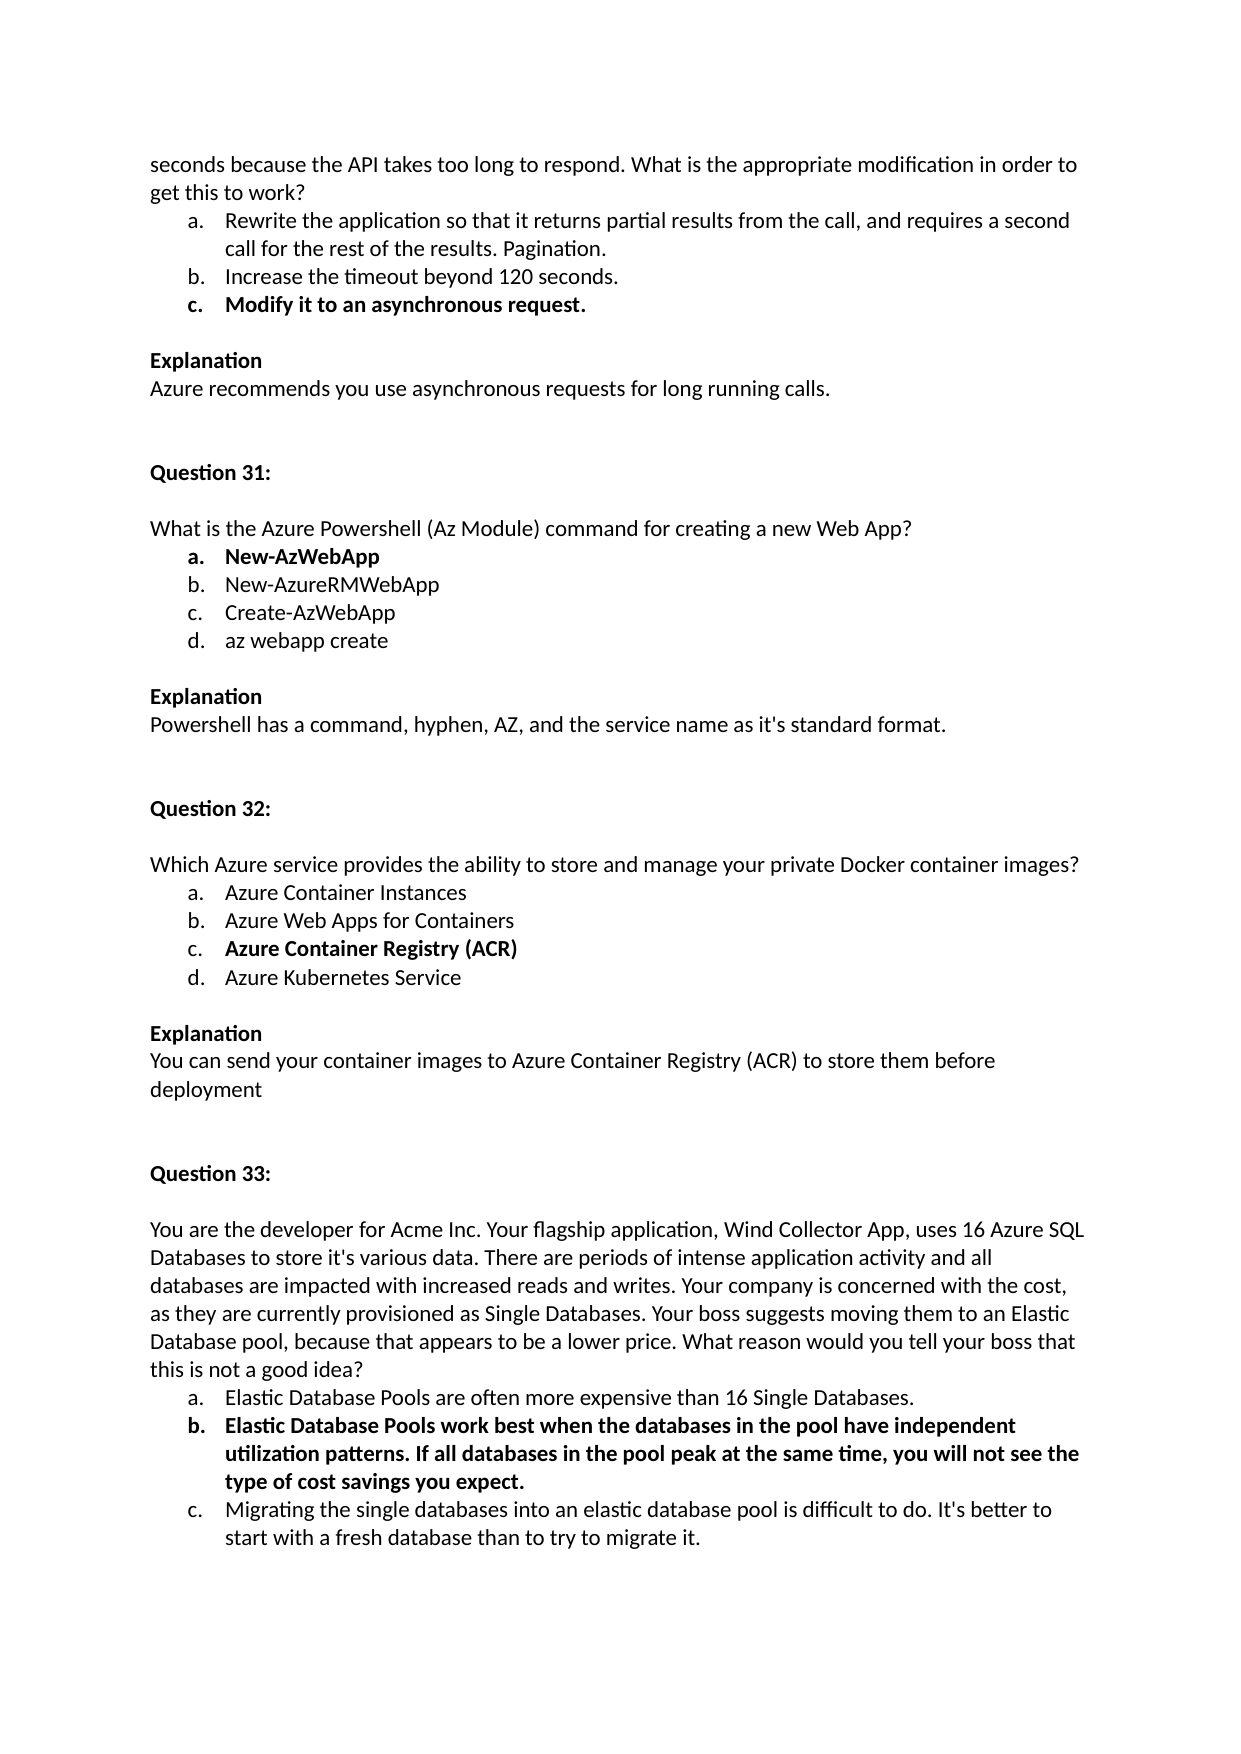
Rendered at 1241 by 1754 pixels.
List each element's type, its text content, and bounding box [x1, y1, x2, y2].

list Increase the timeout beyond 120 seconds. [187, 262, 1090, 290]
list Azure Container Registry (ACR) [187, 934, 1090, 963]
text Question 33: [150, 1159, 1090, 1187]
text Explanation [150, 1019, 1090, 1047]
text Powershell has a command, hyphen, AZ, and the service name as it's standard format. [150, 710, 1090, 738]
text You can send your container images to Azure Container Registry (ACR) to store them before deployment [150, 1047, 1090, 1103]
text Question 31: [150, 458, 1090, 486]
text Azure recommends you use asynchronous requests for long running calls. [150, 374, 1090, 402]
list Azure Container Instances [187, 878, 1090, 907]
text Which Azure service provides the ability to store and manage your private Docker container images? [150, 851, 1090, 878]
text You are the developer for Acme Inc. Your flagship application, Wind Collector App, uses 16 Azure SQL Databases to store it's various data. There are periods of intense application activity and all databases are impacted with increased reads and writes. Your company is concerned with the cost, as they are currently provisioned as Single Databases. Your boss suggests moving them to an Elastic Database pool, because that appears to be a lower price. What reason would you tell your boss that this is not a good idea? [150, 1215, 1090, 1383]
text Explanation [150, 682, 1090, 710]
list az webapp create [187, 626, 1090, 654]
list Modify it to an asynchronous request. [187, 290, 1090, 318]
text What is the Azure Powershell (Az Module) command for creating a new Web App? [150, 514, 1090, 542]
list Elastic Database Pools are often more expensive than 16 Single Databases. [187, 1383, 1090, 1411]
list Azure Kubernetes Service [187, 963, 1090, 991]
list Azure Web Apps for Containers [187, 907, 1090, 934]
text Question 32: [150, 794, 1090, 822]
list Elastic Database Pools work best when the databases in the pool have independent utilization patterns. If all databases in the pool peak at the same time, you will not see the type of cost savings you expect. [187, 1411, 1090, 1495]
list Create-AzWebApp [187, 598, 1090, 626]
list Rewrite the application so that it returns partial results from the call, and requires a second call for the rest of the results. Pagination. [187, 206, 1090, 262]
list New-AzWebApp [187, 542, 1090, 570]
text Explanation [150, 346, 1090, 374]
list Migrating the single databases into an elastic database pool is difficult to do. It's better to start with a fresh database than to try to migrate it. [187, 1495, 1090, 1551]
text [150, 150, 1090, 206]
list New-AzureRMWebApp [187, 570, 1090, 598]
